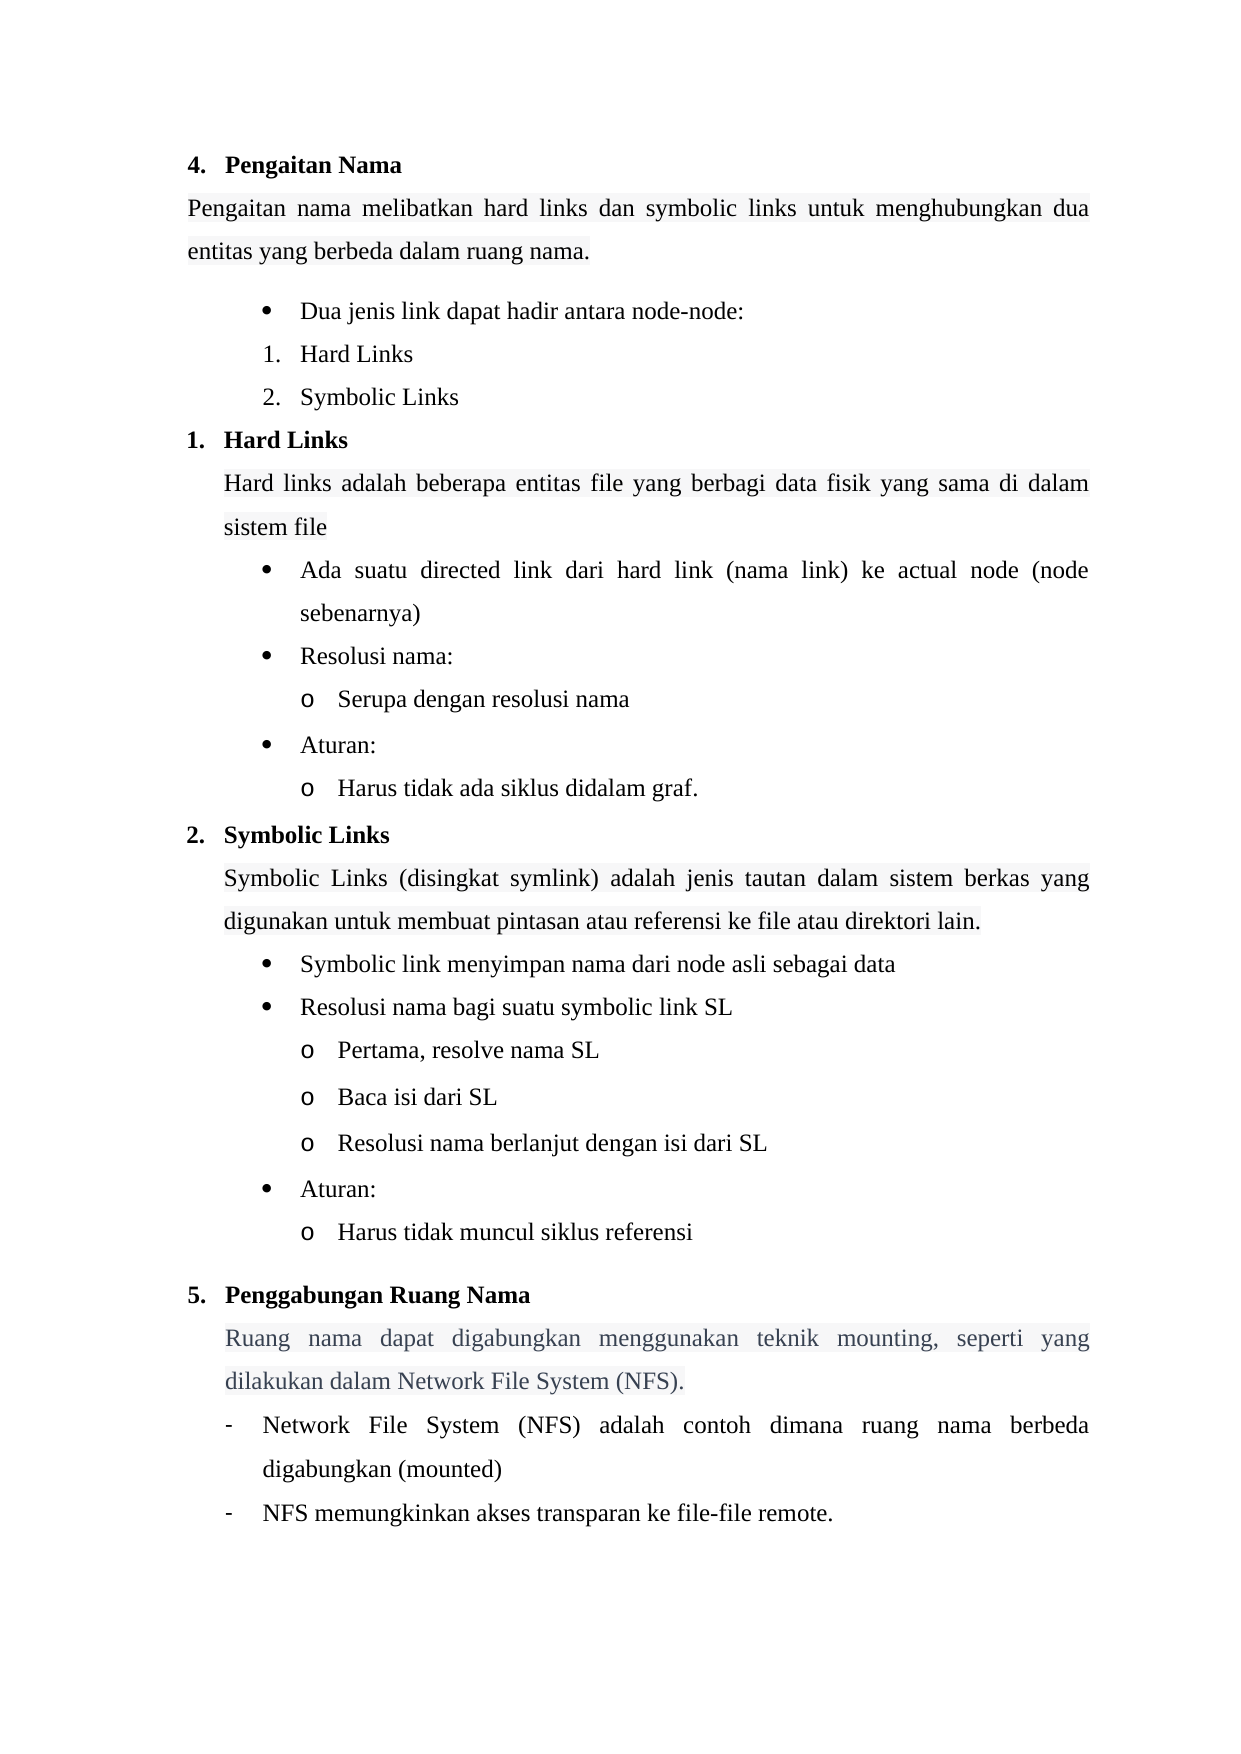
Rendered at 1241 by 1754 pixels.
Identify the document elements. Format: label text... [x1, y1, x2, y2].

list Hard links adalah beberapa entitas file yang berbagi data fisik yang sama di dalam sistem file [224, 497, 1090, 540]
subtitle Penggabungan Ruang Nama [187, 1280, 1090, 1309]
subtitle Pengaitan Nama [187, 150, 1090, 179]
list Hard Links [186, 425, 1090, 454]
list Aturan: [262, 1174, 1090, 1203]
list NFS memungkinkan akses transparan ke file-file remote. [225, 1498, 1090, 1528]
list Harus tidak muncul siklus referensi [300, 1217, 1090, 1248]
text Pengaitan nama melibatkan hard links dan symbolic links untuk menghubungkan dua entitas yang berbeda dalam ruang nama. [187, 193, 1090, 265]
list Resolusi nama: [262, 641, 1090, 670]
list Resolusi nama berlanjut dengan isi dari SL [300, 1128, 1090, 1159]
list Network File System (NFS) adalah contoh dimana ruang nama berbeda digabungkan (mounted) [225, 1409, 1090, 1483]
list Harus tidak ada siklus didalam graf. [300, 773, 1090, 804]
list Symbolic Links [262, 382, 1090, 411]
list Pertama, resolve nama SL [300, 1035, 1090, 1066]
list Resolusi nama bagi suatu symbolic link SL [262, 992, 1090, 1021]
list Symbolic Links (disingkat symlink) adalah jenis tautan dalam sistem berkas yang digunakan untuk membuat pintasan atau referensi ke file atau direktori lain. [224, 892, 1090, 935]
list Ada suatu directed link dari hard link (nama link) ke actual node (node sebenarnya) [262, 555, 1090, 627]
list Serupa dengan resolusi nama [300, 684, 1090, 715]
list Aturan: [262, 730, 1090, 759]
list Symbolic Links [186, 820, 1090, 848]
list Symbolic link menyimpan nama dari node asli sebagai data [262, 949, 1090, 978]
list Dua jenis link dapat hadir antara node-node: [262, 296, 1090, 325]
list Ruang nama dapat digabungkan menggunakan teknik mounting, seperti yang dilakukan dalam Network File System (NFS). [225, 1352, 1090, 1395]
list Baca isi dari SL [300, 1082, 1090, 1112]
list Hard Links [262, 339, 1090, 368]
